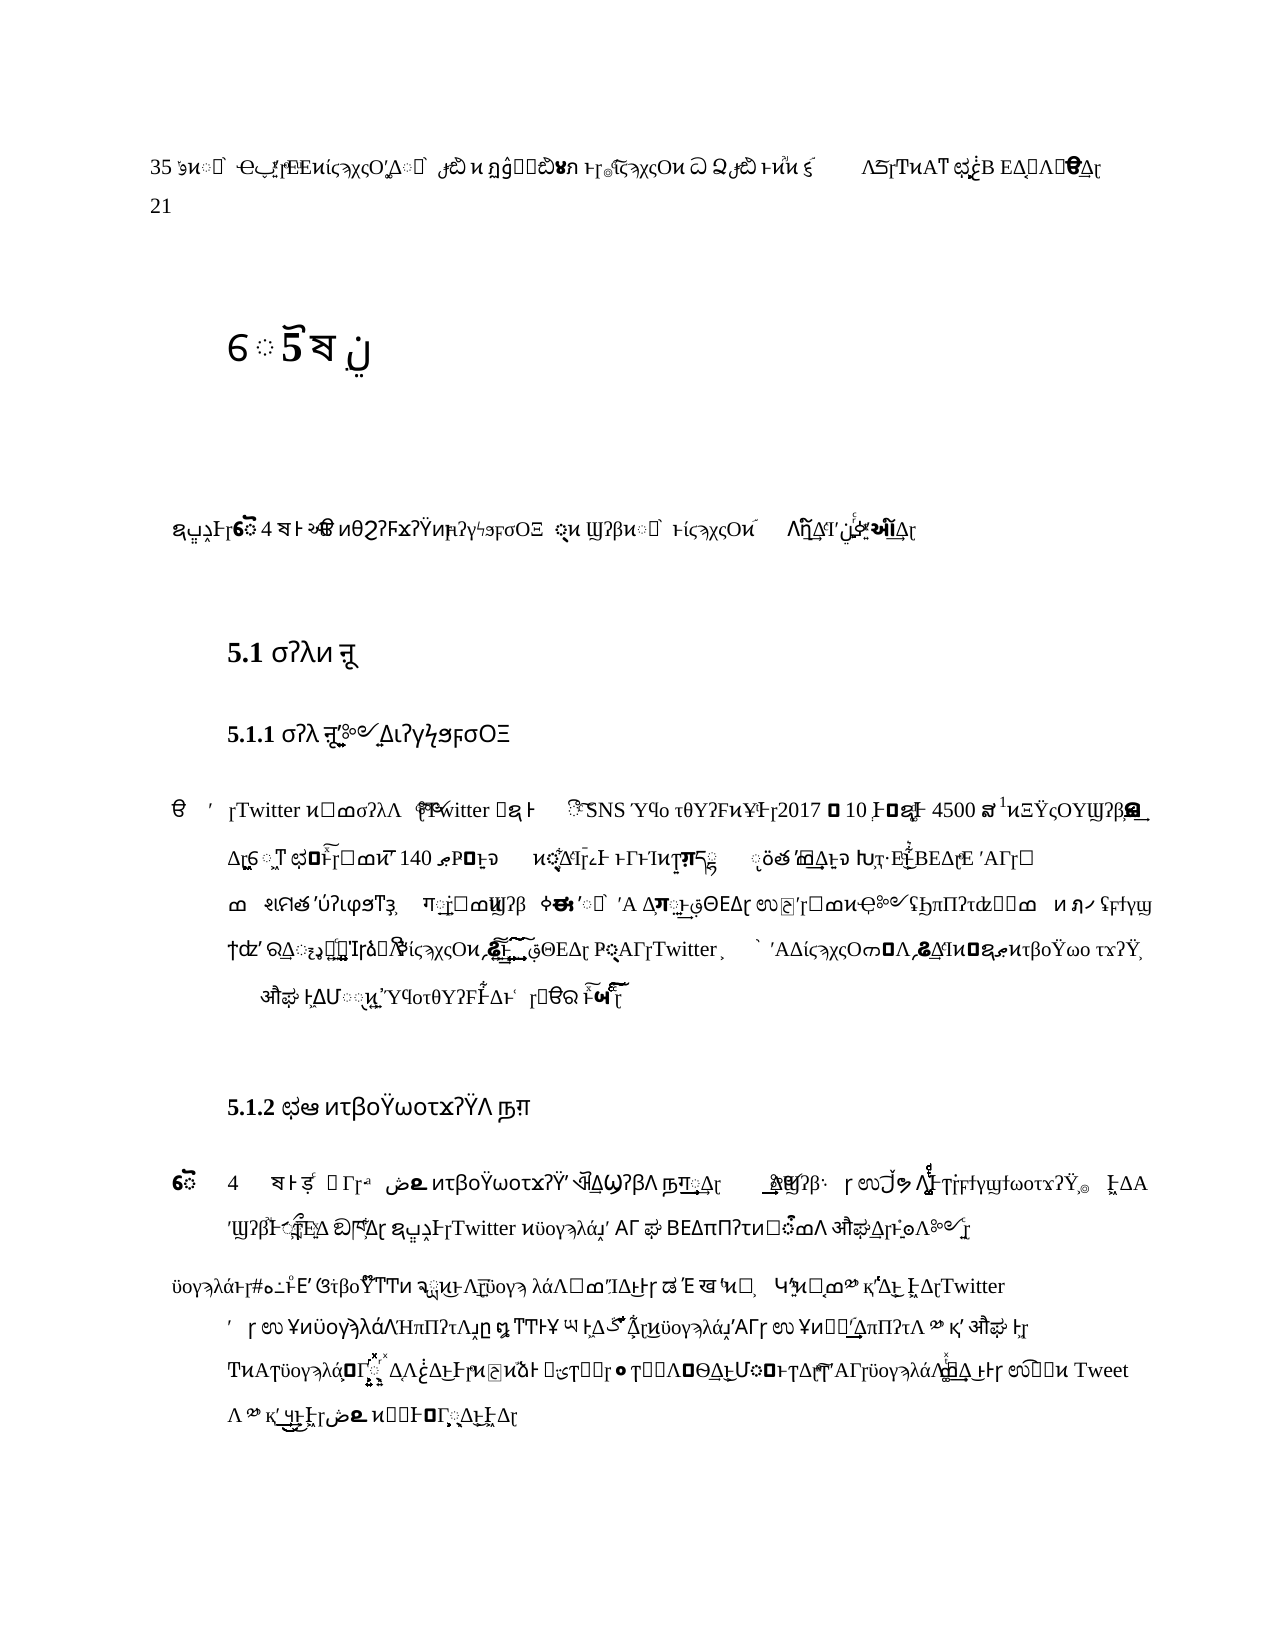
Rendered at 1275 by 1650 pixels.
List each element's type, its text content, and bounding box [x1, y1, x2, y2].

text ୈ5ষ ࣮ݧ [227, 320, 503, 387]
text 5.1 σʔλͷऩू [227, 632, 511, 674]
text ϋογϡλάͱ͸ɼ#ه߸ͱͦΕʹଓ͘τβοΫ໊ͳͲͷจࣈྻͷ͜ͱΛ͢͞ɽϋογϡ λάΛ౤ߘʹؚΊΔ͜ͱͰɼಡΈखʹͦͷ౤ߘ͕Կʹ͍ͭͯͷ౤ߘ͔༰қʹ఻͑Δ͜ͱ͕ Ͱ͖ΔɽTwitter ʹ͸ɼಉҰͷϋογϡλάΛؚΉπΠʔτΛݕࡧը໘ͳͲͰҰཡͰ͖Δػ ೳ͕͋Δɽ͜ͷϋογϡλάݕࡧʹΑΓɼಉҰͷ࿩୊ʹؔ͢ΔπΠʔτΛ༰қʹऔಘͰ͖ɼ ͲͷΑ͏ͳϋογϡλά͕੝Γ্͕͍ͬͯΔ͔ΛݟΔ͜ͱͰɼͦͷ࣌ͷࣾձͰਓؾͳ࿩୊ɼ ०ͳ࿩୊Λ೺Ѳ͢Δ͜ͱ͕ՄೳͱͳΔɽͦͯ͠ͳʹΑΓɼϋογϡλάΛ͚ͭͯ౤ߘ͢Δ͜ ͱͰɼಉ͡࿩୊ͷ Tweet Λ༰қʹ୳͢͜ͱ͕Ͱ͖ɼڞ௨ͷ࿩୊Ͱ੝Γ্͕Δ͜ͱ͕Ͱ͖Δɽ [172, 1272, 1161, 1440]
text 21 [150, 193, 1125, 218]
text 35 ݸͷੑ֨Ҽࢠʹ͍ͭͯɼͦΕͧΕͷίϛϡχςΟʹ͓͚Δੑ֨ࢦඪͷฏۉ஋΍ඪ४ภ ࠩͱɼ࡞੒ͨ͠ίϛϡχςΟͷධՁࢦඪͱͷؒͷ૬ؔ܎਺Λܭࢉ͠ɼͲͷΑ͏ͳಛ௃͕ݟΒ ΕΔ͔౳Λ෼ੳ͢Δɽ [150, 150, 1125, 187]
text ୈ 4 ষͰड़΂ͨ௨Γɼ·ͣ͸ڞ௨ͷτβοΫωοτϫʔΫʹଐ͢ΔϢʔβΛநग़͢Δɽ࢖ ༻͢ΔϢʔβ܈͸ɼಉ͡ڵຯΛ͚࣋ͭͩͰͳ͘ɼϝϯγϣϯωοτϫʔΫ͕࡞੒Ͱ͖ΔΑ͏ ʹϢʔβؒͰަྲྀ͕ͳ͞Ε͍ͯΔඞཁ͕͋ΔɽຊݚڀͰ͸ɼTwitter ͷϋογϡλάݕࡧʹ ΑΓಘΒΕΔπΠʔτͷ౤ߘऀΛऔಘ͢Δɼͱ͍͏ํ๏Λ༻͍ͨɽ [172, 1166, 1148, 1247]
text ຊݚڀͰ͸ɼୈ 4 ষͰઆ໌ͨ͠෼ੳͷθϨʔϜϫʔΫͷ΋ͱɼιʔγϟϧϝσΟΞ্ͷ Ϣʔβͷੑ֨ͱίϛϡχςΟͷؔ܎Λղ໌͢ΔͨΊʹߦ࣮ͬͨݧʹ͍ͭͯઆ໌͢Δɽ [172, 512, 1147, 554]
text ෼ੳʹ͸ɼTwitter ͷ౤ߘσʔλΛ࢖༻ͨ͠ɽTwitter ͸೔ຊͰ࠷΋ීٴͨ͠ SNS Ύϥο τθΥʔϜͷҰͭͰɼ2017 ೥ 10 ݄࣌఺Ͱ೔ຊ͚ͩͰ 4500 ສ1ͷΞΫςΟΥϢʔβ͕ଘࡏ͢ Δɽେ͖ͳಛ௃ͱͯ͠ɼ౤ߘͷ௕͞ʹ 140 ޠҎ಺ͱ͍͏จࣈ਺ͷ੍ݶ͕͋ΔͨΊɼࠣࡉͰ ͱΓͱΊͷͳ͍ग़དྷࣄ΋ੵۃతʹ౤ߘ͢Δͱ͍͏จԽ͕ҭ·Εͨ͜ͱ͕͋͛ΒΕΔɽͦΕ ʹΑΓɼ౤ߘ͸શମతʹύʔιφϧͳҙݟ͕දग़͠΍͘͢ɼ౤ߘ΍Ϣʔβͷߦಈʹੑ֨ʹΑ Δ͕ࠩग़΍͍͢ͱࢥΘΕΔɽಉ࣌ʹɼ౤ߘͷҾ༻ʢϦπΠʔτʣ΍౤ߘ΁ͷฦ৴ʢϝϯγϣ ϯʣʹର͢Δෑډ΋௿͍ͨΊɼձ࿩Λີʹߦ͏ίϛϡχςΟͷ؍ଌ΋͠΍͍͢ͱࢥΘΕΔɽ Ҏ্ΑΓɼTwitter ͕ੑ֨ʹΑΔίϛϡχςΟܗ੒Λ؍ଌ͢ΔͨΊͷ೔ຊޠͷτβοΫωο τϫʔΫ͕࠷΋औಘͰ͖ΔՄೳੑͷߴ͍ΎϥοτθΥʔϜͰ͋Δͱߟ͑ɼ෼ੳର৅ͱͯ͠બ ୒ͨ͠ɽ [172, 792, 1161, 1015]
text 5.1.1 σʔλऩूʹ༻͍ΔιʔγϟϧϝσΟΞ [227, 717, 779, 752]
text 5.1.2 ಛఆͷτβοΫωοτϫʔΫΛநग़ [227, 1090, 731, 1126]
